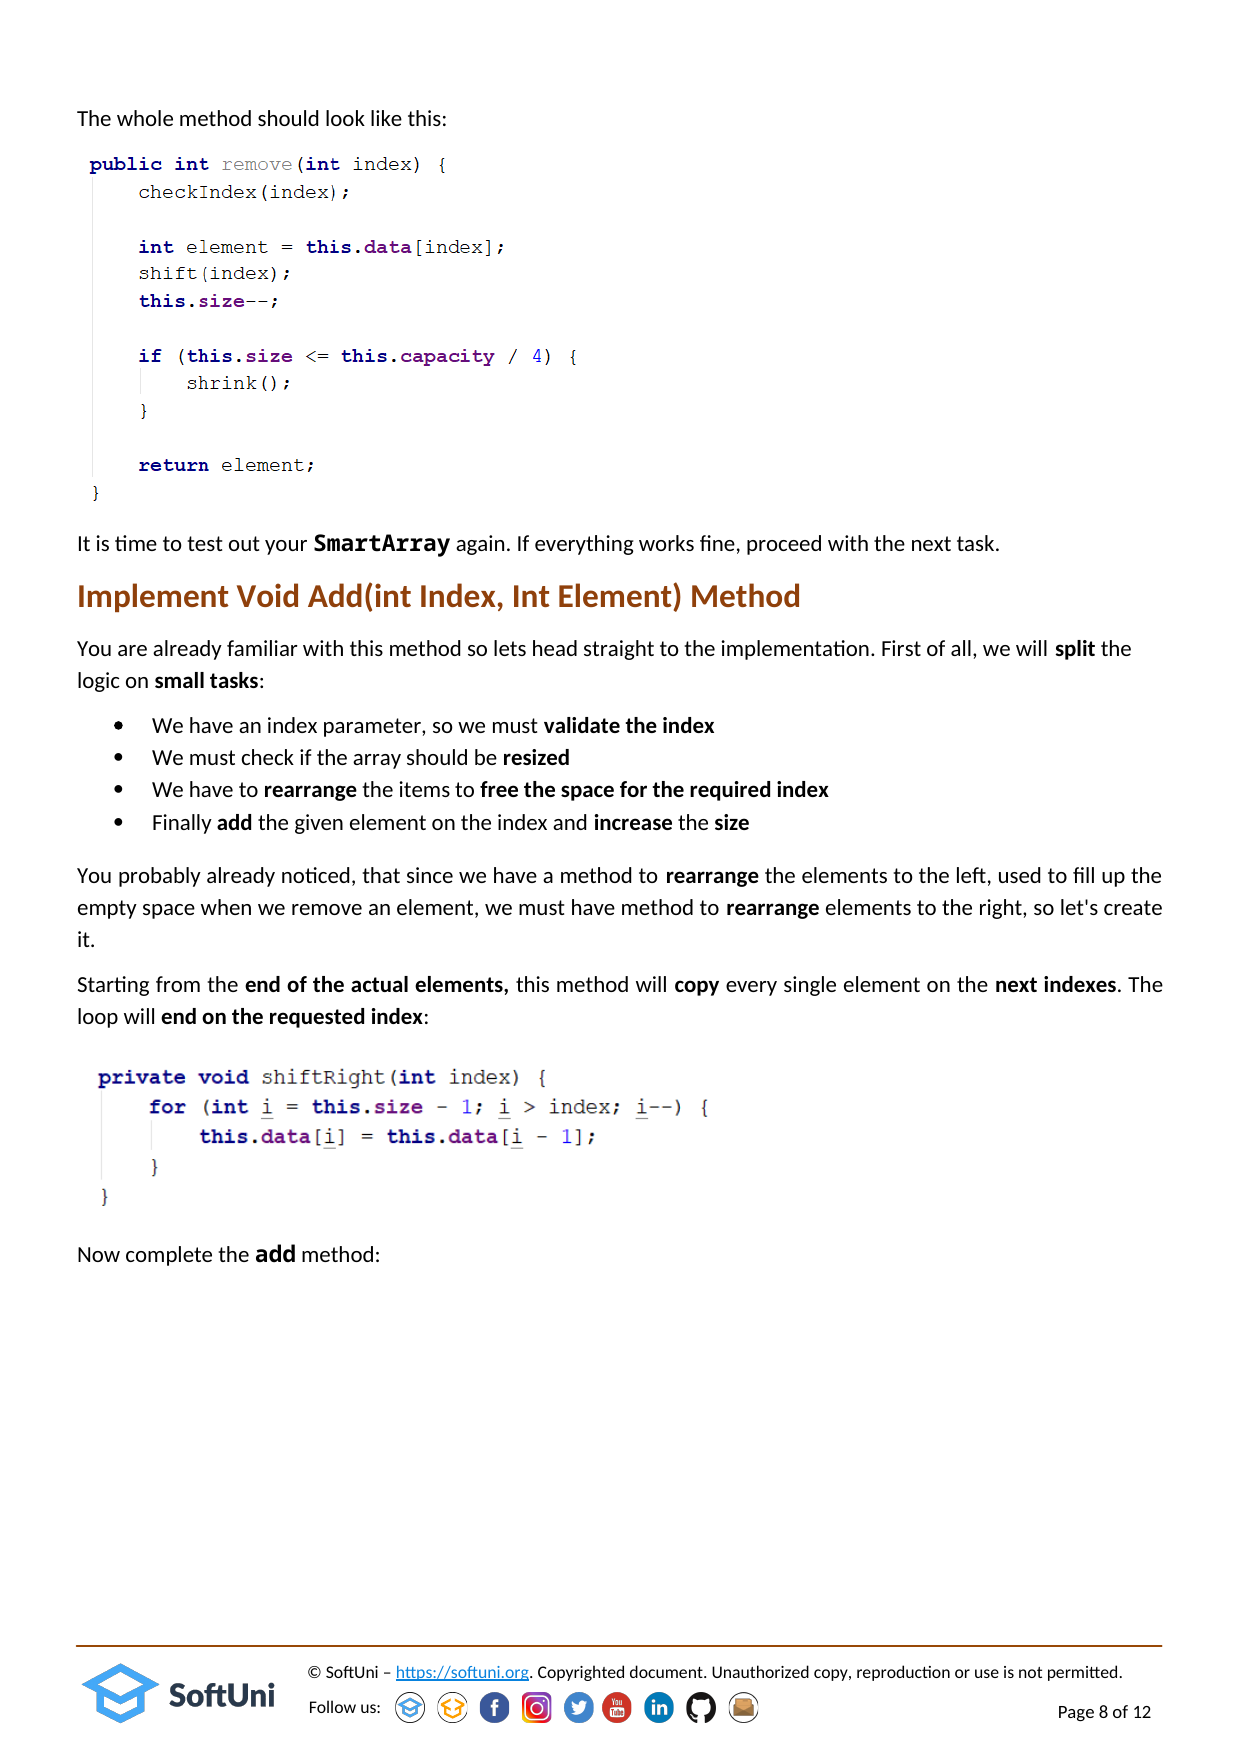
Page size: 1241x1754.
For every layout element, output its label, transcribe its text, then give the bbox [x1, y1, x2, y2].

list We must check if the array should be resized [114, 743, 1163, 771]
text The whole method should look like this: [77, 104, 1163, 132]
picture [395, 1692, 425, 1723]
picture [522, 1692, 552, 1723]
picture [76, 1046, 781, 1222]
text Now complete the add method: [77, 1238, 1163, 1269]
picture [602, 1692, 632, 1723]
text It is time to test out your SmartArray again. If everything works fine, proceed with the next task. [77, 527, 1163, 558]
picture [658, 1705, 667, 1714]
text Starting from the end of the actual elements, this method will copy every single element on the next indexes. The loop will end on the requested index: [77, 970, 1163, 1030]
text You probably already noticed, that since we have a method to rearrange the elements to the left, used to fill up the empty space when we remove an element, we must have method to rearrange elements to the right, so let's create it. [77, 861, 1163, 953]
picture [644, 1692, 653, 1701]
picture [644, 1714, 653, 1723]
picture [728, 1692, 759, 1723]
text Implement Void Add(int Index, Int Element) Method [77, 575, 1163, 616]
list We have to rearrange the items to free the space for the required index [114, 776, 1163, 804]
picture [75, 1658, 281, 1729]
list We have an index parameter, so we must validate the index [114, 711, 1163, 739]
picture [665, 1714, 674, 1723]
text You are already familiar with this method so lets head straight to the implementation. First of all, we will split the logic on small tasks: [77, 634, 1163, 694]
picture [564, 1692, 594, 1723]
list Finally add the given element on the index and increase the size [114, 808, 1163, 836]
picture [76, 148, 589, 510]
picture [479, 1692, 510, 1723]
picture [437, 1692, 468, 1723]
picture [665, 1692, 674, 1701]
picture [686, 1692, 716, 1723]
